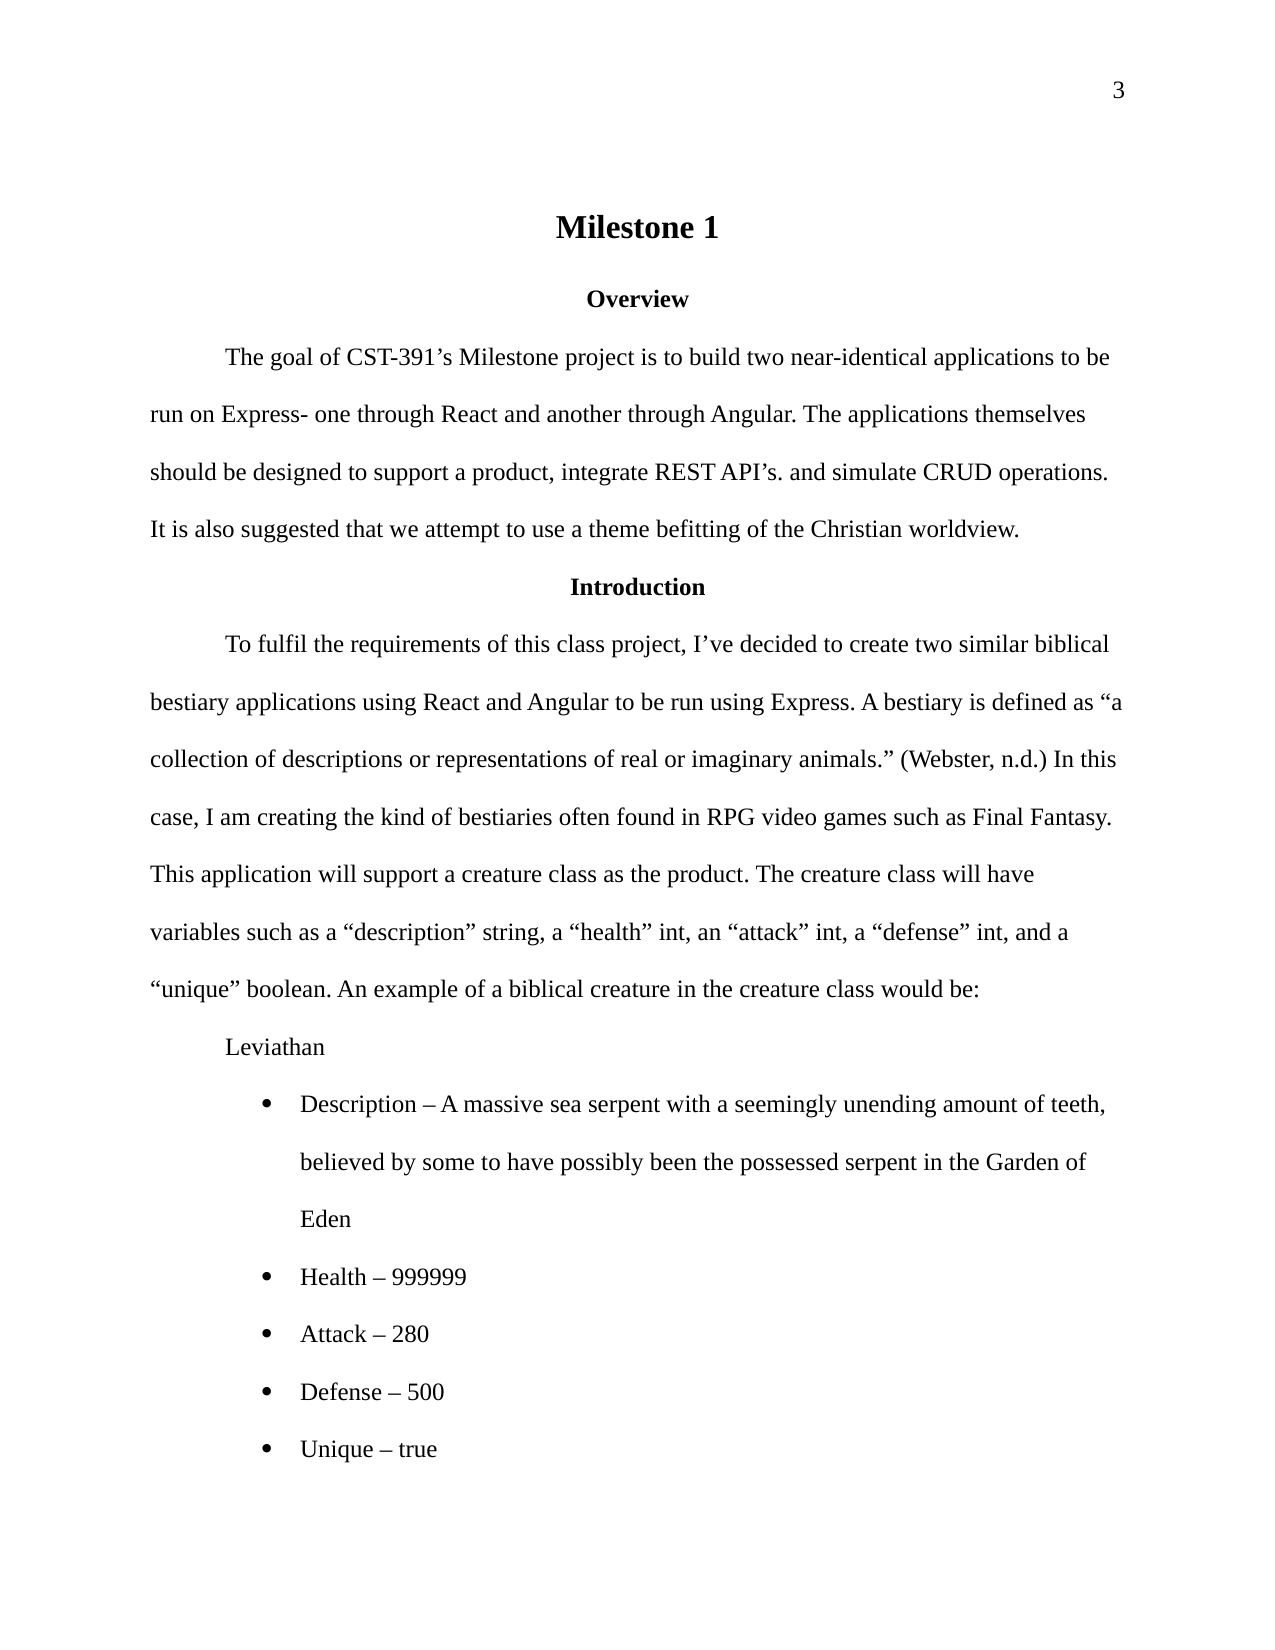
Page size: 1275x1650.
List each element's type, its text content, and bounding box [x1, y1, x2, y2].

list Unique – true [262, 1434, 1125, 1463]
list Attack – 280 [262, 1319, 1125, 1348]
text Leviathan [150, 1032, 1125, 1060]
list Description – A massive sea serpent with a seemingly unending amount of teeth, believed by some to have possibly been the possessed serpent in the Garden of Eden [262, 1089, 1125, 1233]
text Overview [150, 284, 1125, 313]
text Introduction [150, 572, 1125, 600]
list Defense – 500 [262, 1377, 1125, 1405]
text Milestone 1 [150, 207, 1125, 246]
list Health – 999999 [262, 1262, 1125, 1290]
text The goal of CST-391’s Milestone project is to build two near-identical applications to be run on Express- one through React and another through Angular. The applications themselves should be designed to support a product, integrate REST API’s. and simulate CRUD operations. It is also suggested that we attempt to use a theme befitting of the Christian worldview. [150, 342, 1125, 543]
text To fulfil the requirements of this class project, I’ve decided to create two similar biblical bestiary applications using React and Angular to be run using Express. A bestiary is defined as “a collection of descriptions or representations of real or imaginary animals.” (Webster, n.d.) In this case, I am creating the kind of bestiaries often found in RPG video games such as Final Fantasy. This application will support a creature class as the product. The creature class will have variables such as a “description” string, a “health” int, an “attack” int, a “defense” int, and a “unique” boolean. An example of a biblical creature in the creature class would be: [150, 629, 1125, 1003]
